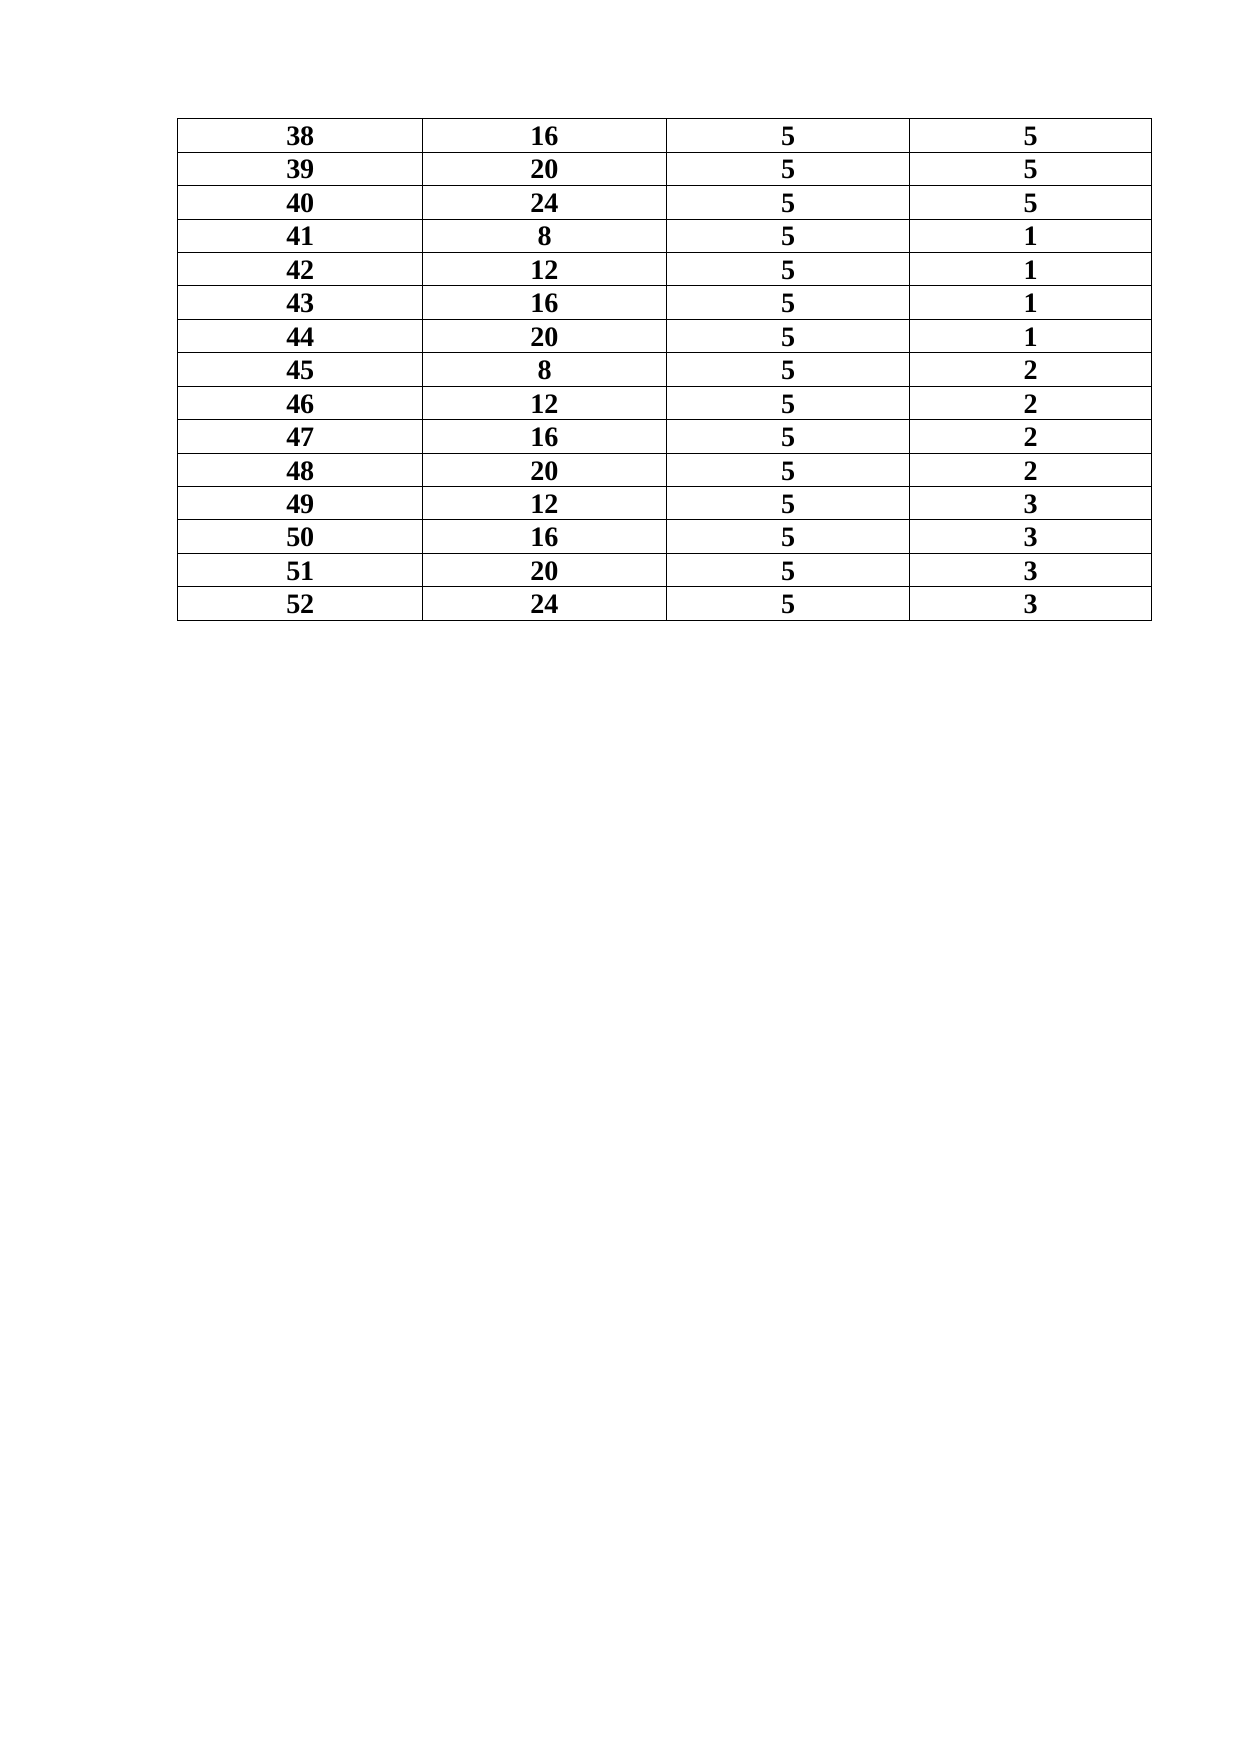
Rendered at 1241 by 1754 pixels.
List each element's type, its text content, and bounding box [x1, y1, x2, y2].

table_cell 48 [178, 454, 422, 486]
table_cell 5 [667, 454, 909, 486]
table_cell 38 [178, 119, 422, 152]
table_cell 20 [423, 554, 666, 586]
table_cell 5 [667, 520, 909, 553]
table_cell 3 [910, 487, 1151, 519]
table_cell 39 [178, 153, 422, 185]
table_cell 52 [178, 587, 422, 620]
table_cell 3 [910, 520, 1151, 553]
table_cell 5 [667, 286, 909, 319]
table_cell 20 [423, 320, 666, 352]
table_cell 24 [423, 186, 666, 218]
table_cell 5 [667, 253, 909, 285]
table_cell 50 [178, 520, 422, 553]
table_cell 5 [910, 119, 1151, 152]
table_cell 5 [910, 153, 1151, 185]
table_cell 2 [910, 353, 1151, 386]
table_cell 8 [423, 353, 666, 386]
table_cell 2 [910, 387, 1151, 419]
table_cell 44 [178, 320, 422, 352]
table_cell 16 [423, 420, 666, 452]
table_cell 16 [423, 119, 666, 152]
table_cell 5 [667, 587, 909, 620]
table_cell 1 [910, 286, 1151, 319]
table_cell 3 [910, 587, 1151, 620]
table_cell 41 [178, 220, 422, 252]
table_cell 5 [667, 487, 909, 519]
table_cell 46 [178, 387, 422, 419]
table_cell 5 [667, 420, 909, 452]
table_cell 8 [423, 220, 666, 252]
table_cell 5 [667, 320, 909, 352]
table_cell 5 [667, 387, 909, 419]
table_cell 24 [423, 587, 666, 620]
table_cell 1 [910, 320, 1151, 352]
table_cell 5 [667, 186, 909, 218]
table_cell 42 [178, 253, 422, 285]
table_cell 1 [910, 220, 1151, 252]
table_cell 5 [667, 353, 909, 386]
table_cell 49 [178, 487, 422, 519]
table_cell 5 [667, 220, 909, 252]
table_cell 12 [423, 487, 666, 519]
table_cell 12 [423, 253, 666, 285]
table_cell 43 [178, 286, 422, 319]
table_cell 2 [910, 420, 1151, 452]
table_cell 5 [910, 186, 1151, 218]
table_cell 2 [910, 454, 1151, 486]
table_cell 40 [178, 186, 422, 218]
table_cell 5 [667, 153, 909, 185]
table_cell 20 [423, 153, 666, 185]
table_cell 16 [423, 286, 666, 319]
table_cell 51 [178, 554, 422, 586]
table_cell 5 [667, 119, 909, 152]
table_cell 1 [910, 253, 1151, 285]
table_cell 5 [667, 554, 909, 586]
table_cell 12 [423, 387, 666, 419]
table_cell 16 [423, 520, 666, 553]
table_cell 45 [178, 353, 422, 386]
table_cell 3 [910, 554, 1151, 586]
table_cell 47 [178, 420, 422, 452]
table_cell 20 [423, 454, 666, 486]
